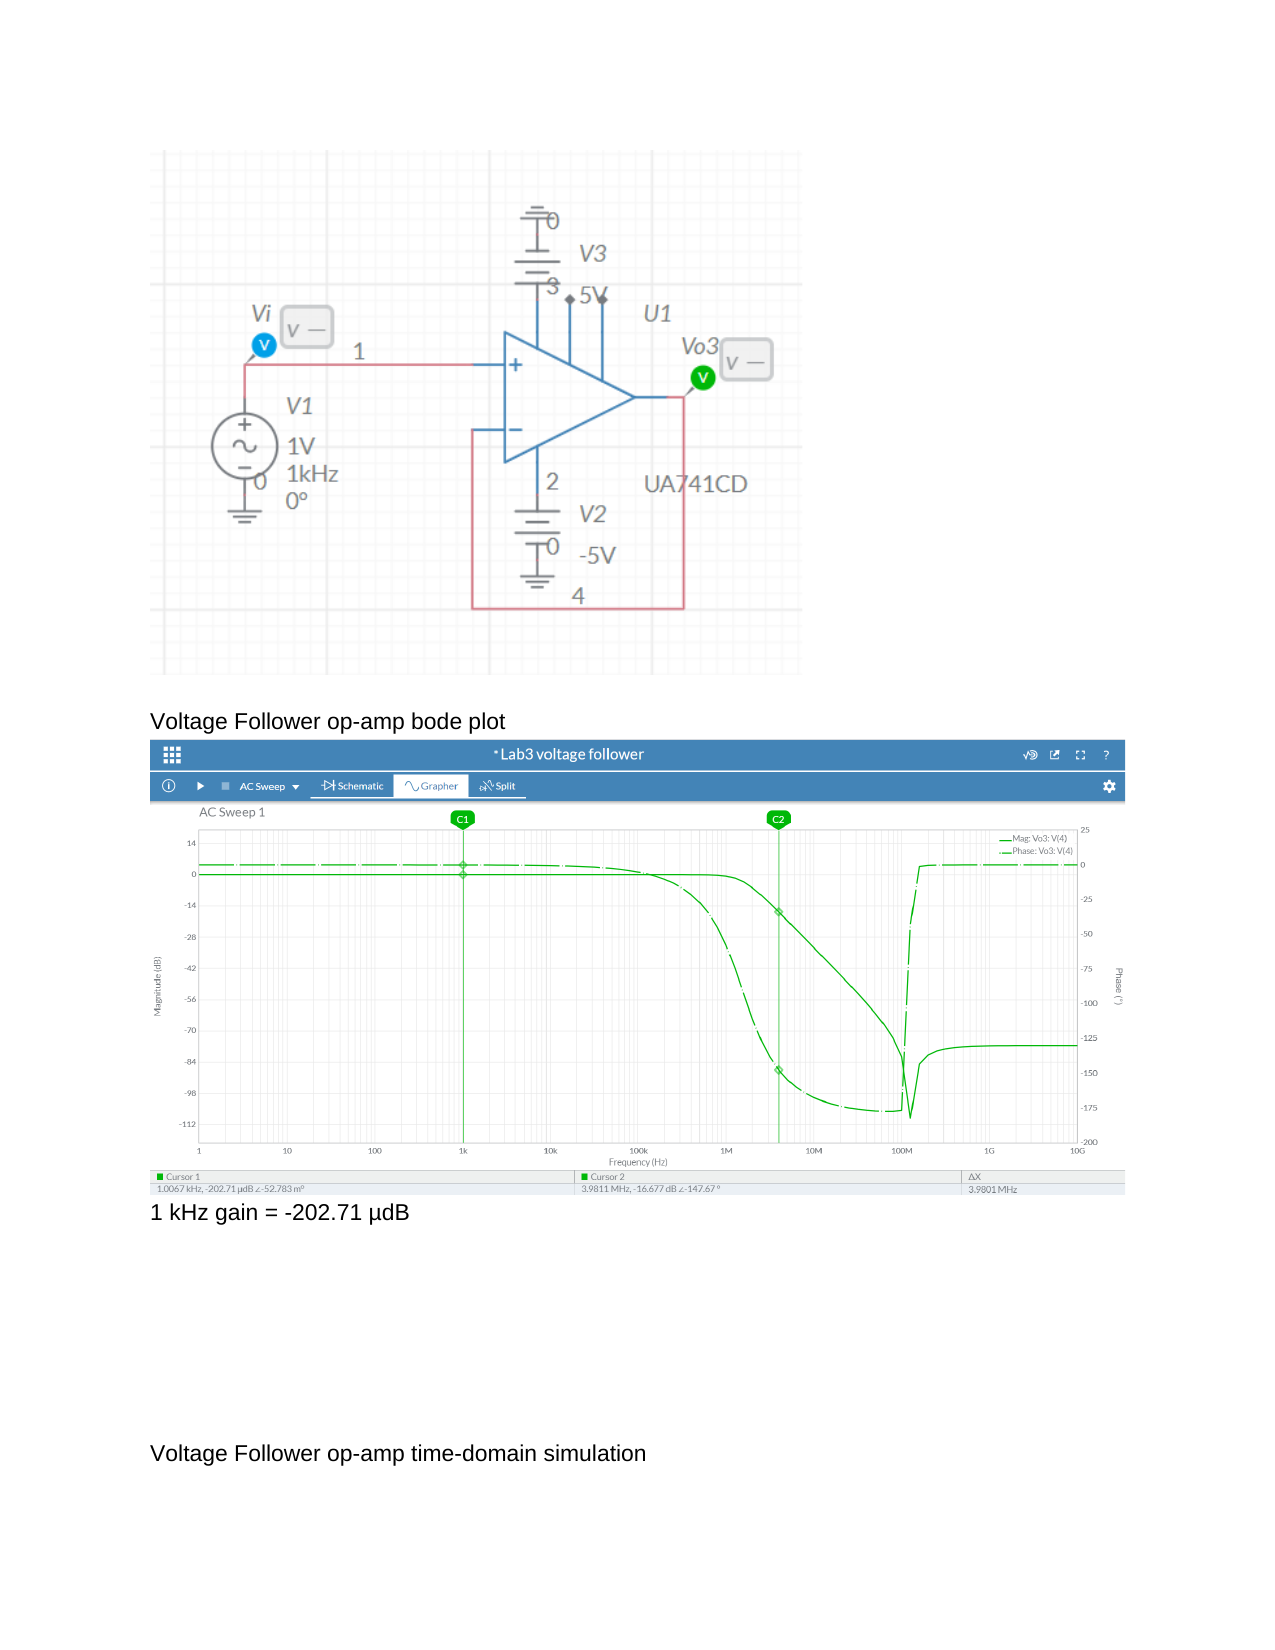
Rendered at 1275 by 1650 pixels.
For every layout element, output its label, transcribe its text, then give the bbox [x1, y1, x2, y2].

text Voltage Follower op-amp time-domain simulation [150, 1440, 1125, 1467]
text Voltage Follower op-amp bode plot [150, 708, 1125, 735]
text 1 kHz gain = -202.71 µdB [150, 1199, 1125, 1225]
picture [150, 150, 803, 675]
picture [150, 738, 1125, 1195]
